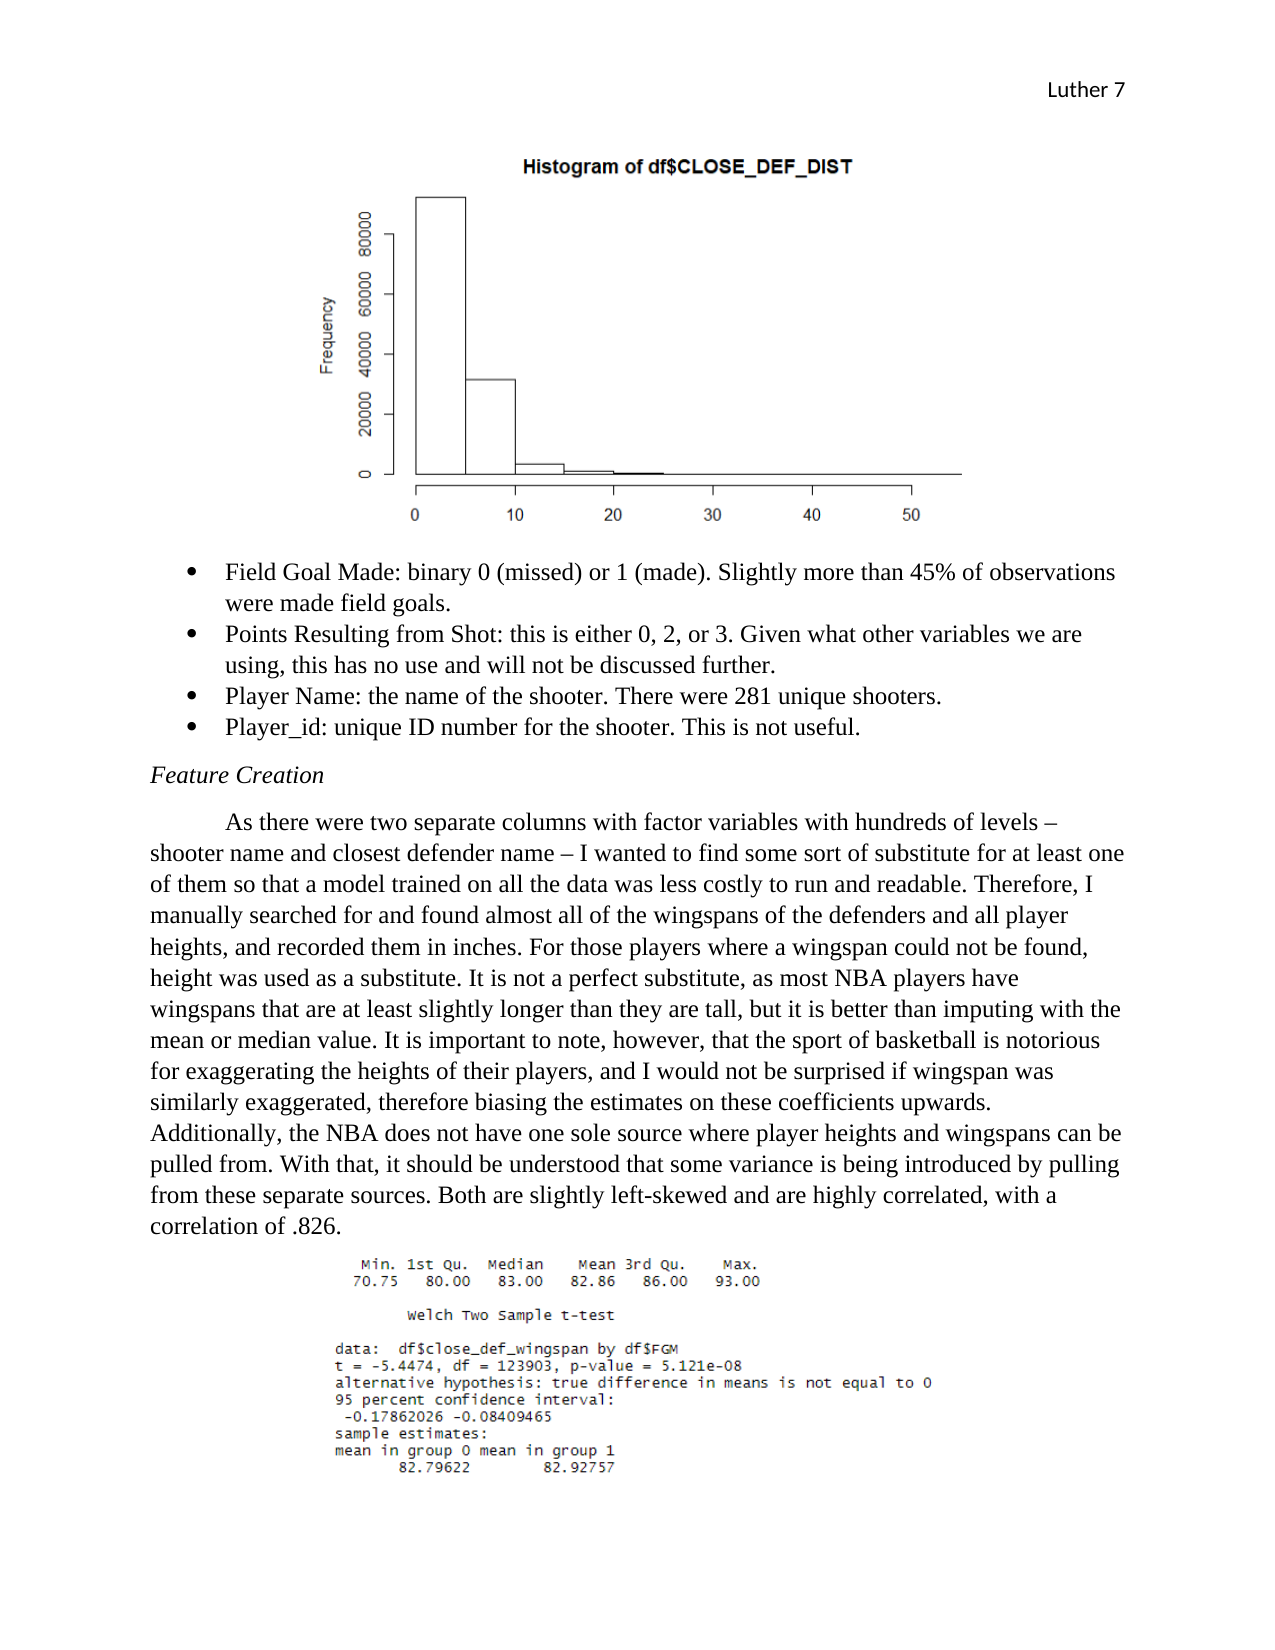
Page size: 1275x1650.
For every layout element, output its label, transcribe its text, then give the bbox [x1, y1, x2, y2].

list Player Name: the name of the shooter. There were 281 unique shooters. [187, 681, 1125, 710]
picture [326, 1258, 949, 1478]
text Feature Creation [150, 760, 1125, 788]
picture [309, 150, 966, 538]
list Player_id: unique ID number for the shooter. This is not useful. [187, 712, 1125, 741]
list Field Goal Made: binary 0 (missed) or 1 (made). Slightly more than 45% of observations were made field goals. [187, 557, 1125, 617]
text As there were two separate columns with factor variables with hundreds of levels – shooter name and closest defender name – I wanted to find some sort of substitute for at least one of them so that a model trained on all the data was less costly to run and readable. Therefore, I manually searched for and found almost all of the wingspans of the defenders and all player heights, and recorded them in inches. For those players where a wingspan could not be found, height was used as a substitute. It is not a perfect substitute, as most NBA players have wingspans that are at least slightly longer than they are tall, but it is better than imputing with the mean or median value. It is important to note, however, that the sport of basketball is notorious for exaggerating the heights of their players, and I would not be surprised if wingspan was similarly exaggerated, therefore biasing the estimates on these coefficients upwards. Additionally, the NBA does not have one sole source where player heights and wingspans can be pulled from. With that, it should be understood that some variance is being introduced by pulling from these separate sources. Both are slightly left-skewed and are highly correlated, with a correlation of .826. [150, 807, 1125, 1240]
list Points Resulting from Shot: this is either 0, 2, or 3. Given what other variables we are using, this has no use and will not be discussed further. [187, 619, 1125, 679]
